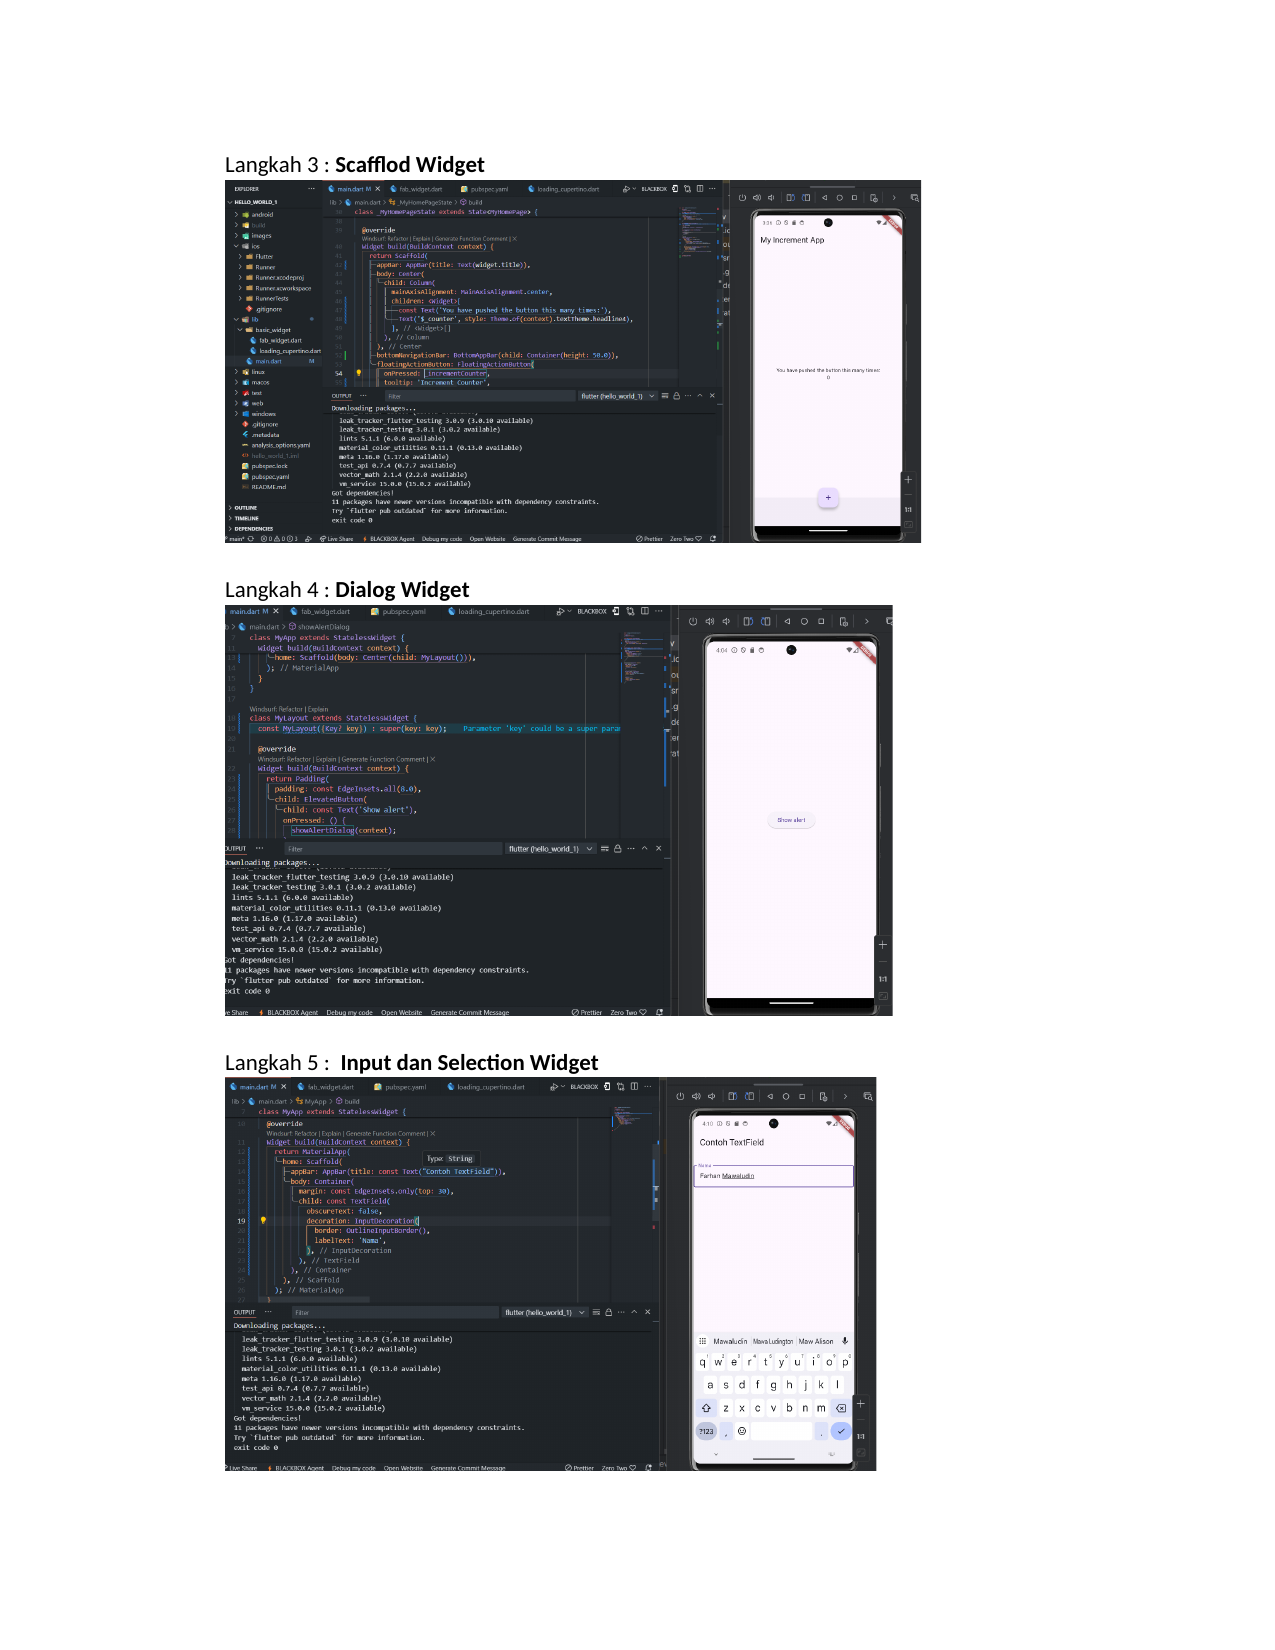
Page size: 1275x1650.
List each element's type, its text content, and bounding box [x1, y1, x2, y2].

list Langkah 5 : Input dan Selection Widget [225, 1048, 1125, 1076]
list Langkah 3 : Scafflod Widget [225, 150, 1125, 178]
picture [225, 180, 922, 543]
list Langkah 4 : Dialog Widget [225, 575, 1125, 603]
picture [225, 1077, 877, 1471]
picture [225, 605, 893, 1016]
